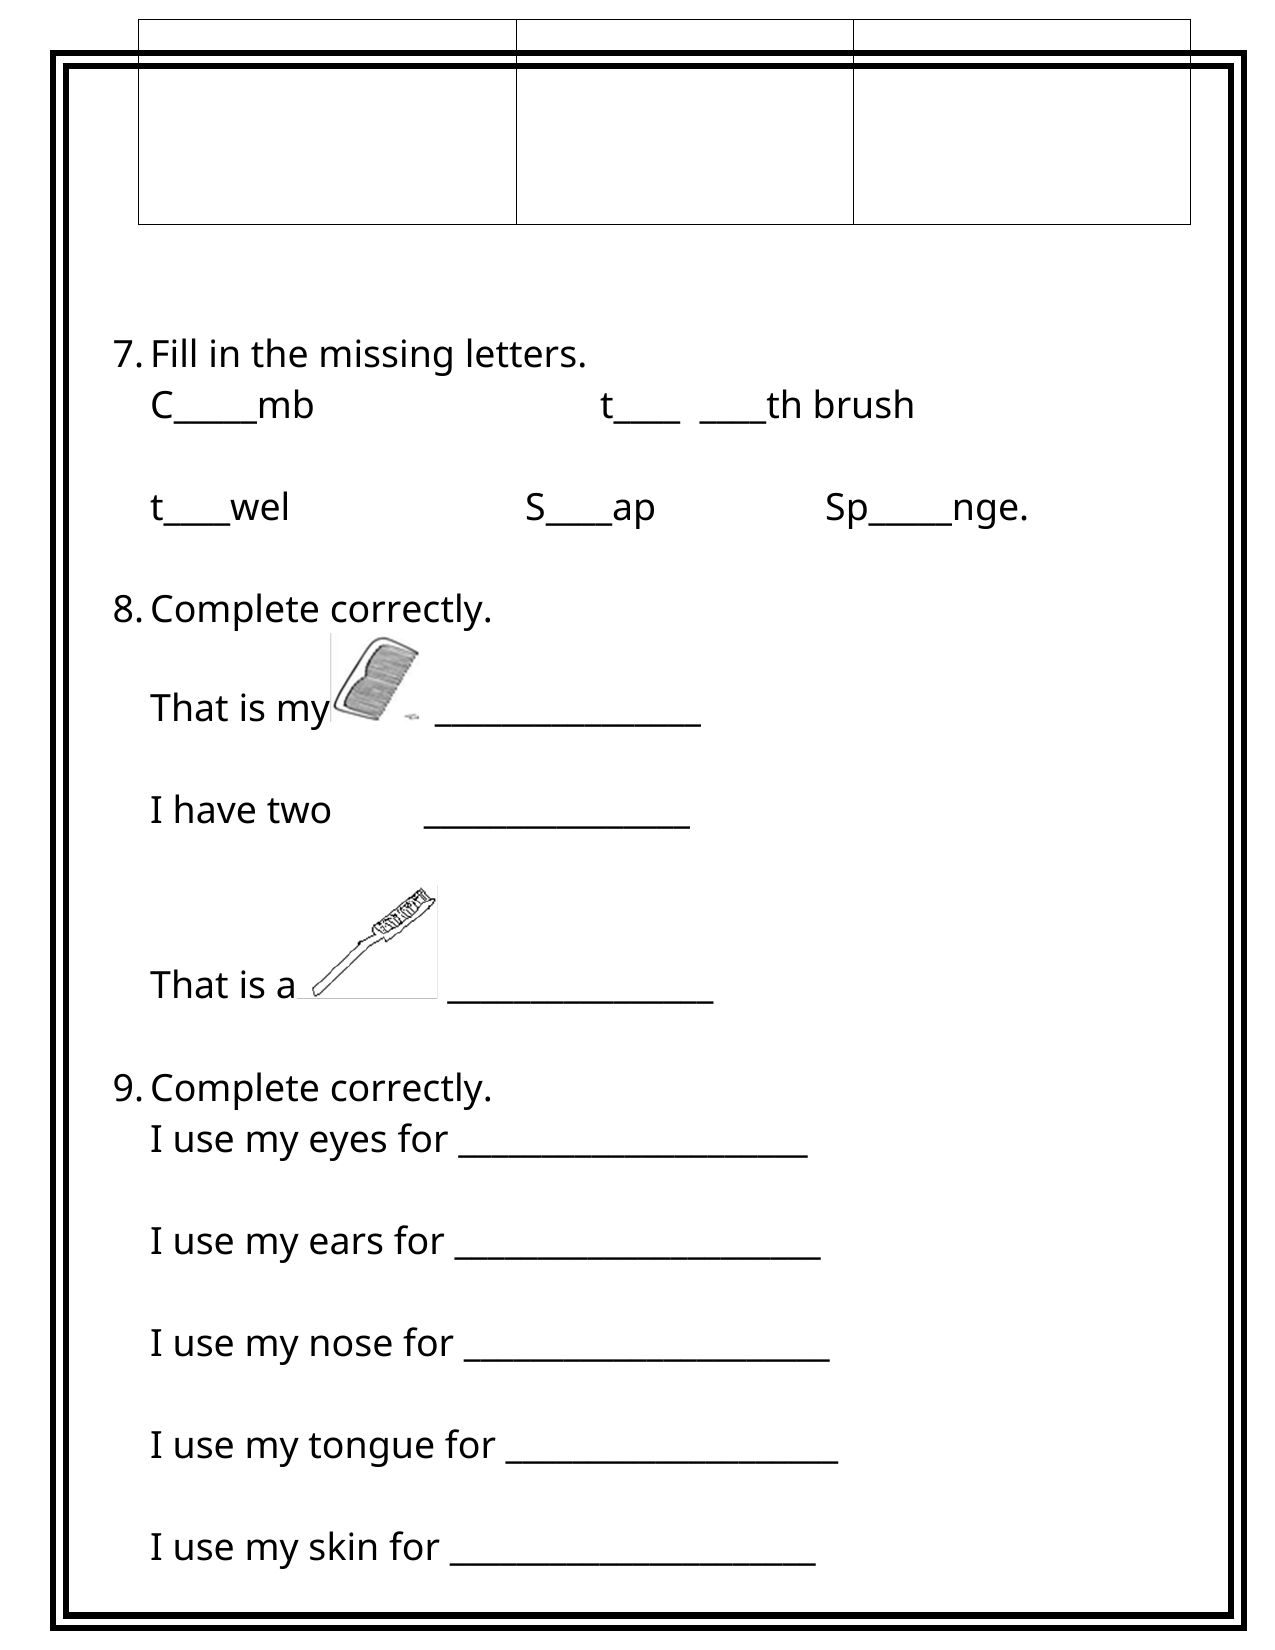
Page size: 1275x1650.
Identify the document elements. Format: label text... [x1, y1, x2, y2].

table_cell [139, 69, 516, 224]
list I have two ________________ [150, 783, 1228, 834]
list I use my ears for ______________________ [150, 1214, 1228, 1265]
picture [330, 633, 426, 722]
table_cell [854, 20, 1190, 50]
list I use my tongue for ____________________ [150, 1418, 1228, 1469]
list That is my ________________ [150, 633, 1228, 732]
list Fill in the missing letters. [112, 327, 1228, 378]
table_cell [517, 69, 853, 224]
table_cell [517, 56, 853, 63]
picture [296, 885, 438, 999]
table_cell [139, 20, 516, 50]
list I use my eyes for _____________________ [150, 1112, 1228, 1163]
table_cell [517, 20, 853, 50]
list C_____mb t____ ____th brush [150, 378, 1228, 429]
list That is a ________________ [150, 885, 1228, 1010]
list I use my nose for ______________________ [150, 1316, 1228, 1367]
table_cell [854, 56, 1190, 63]
list Complete correctly. [112, 1061, 1228, 1112]
list I use my skin for ______________________ [150, 1520, 1228, 1571]
list Complete correctly. [112, 582, 1228, 633]
table_cell [854, 69, 1190, 224]
table_cell [139, 56, 516, 63]
list t____wel S____ap Sp_____nge. [150, 480, 1228, 531]
